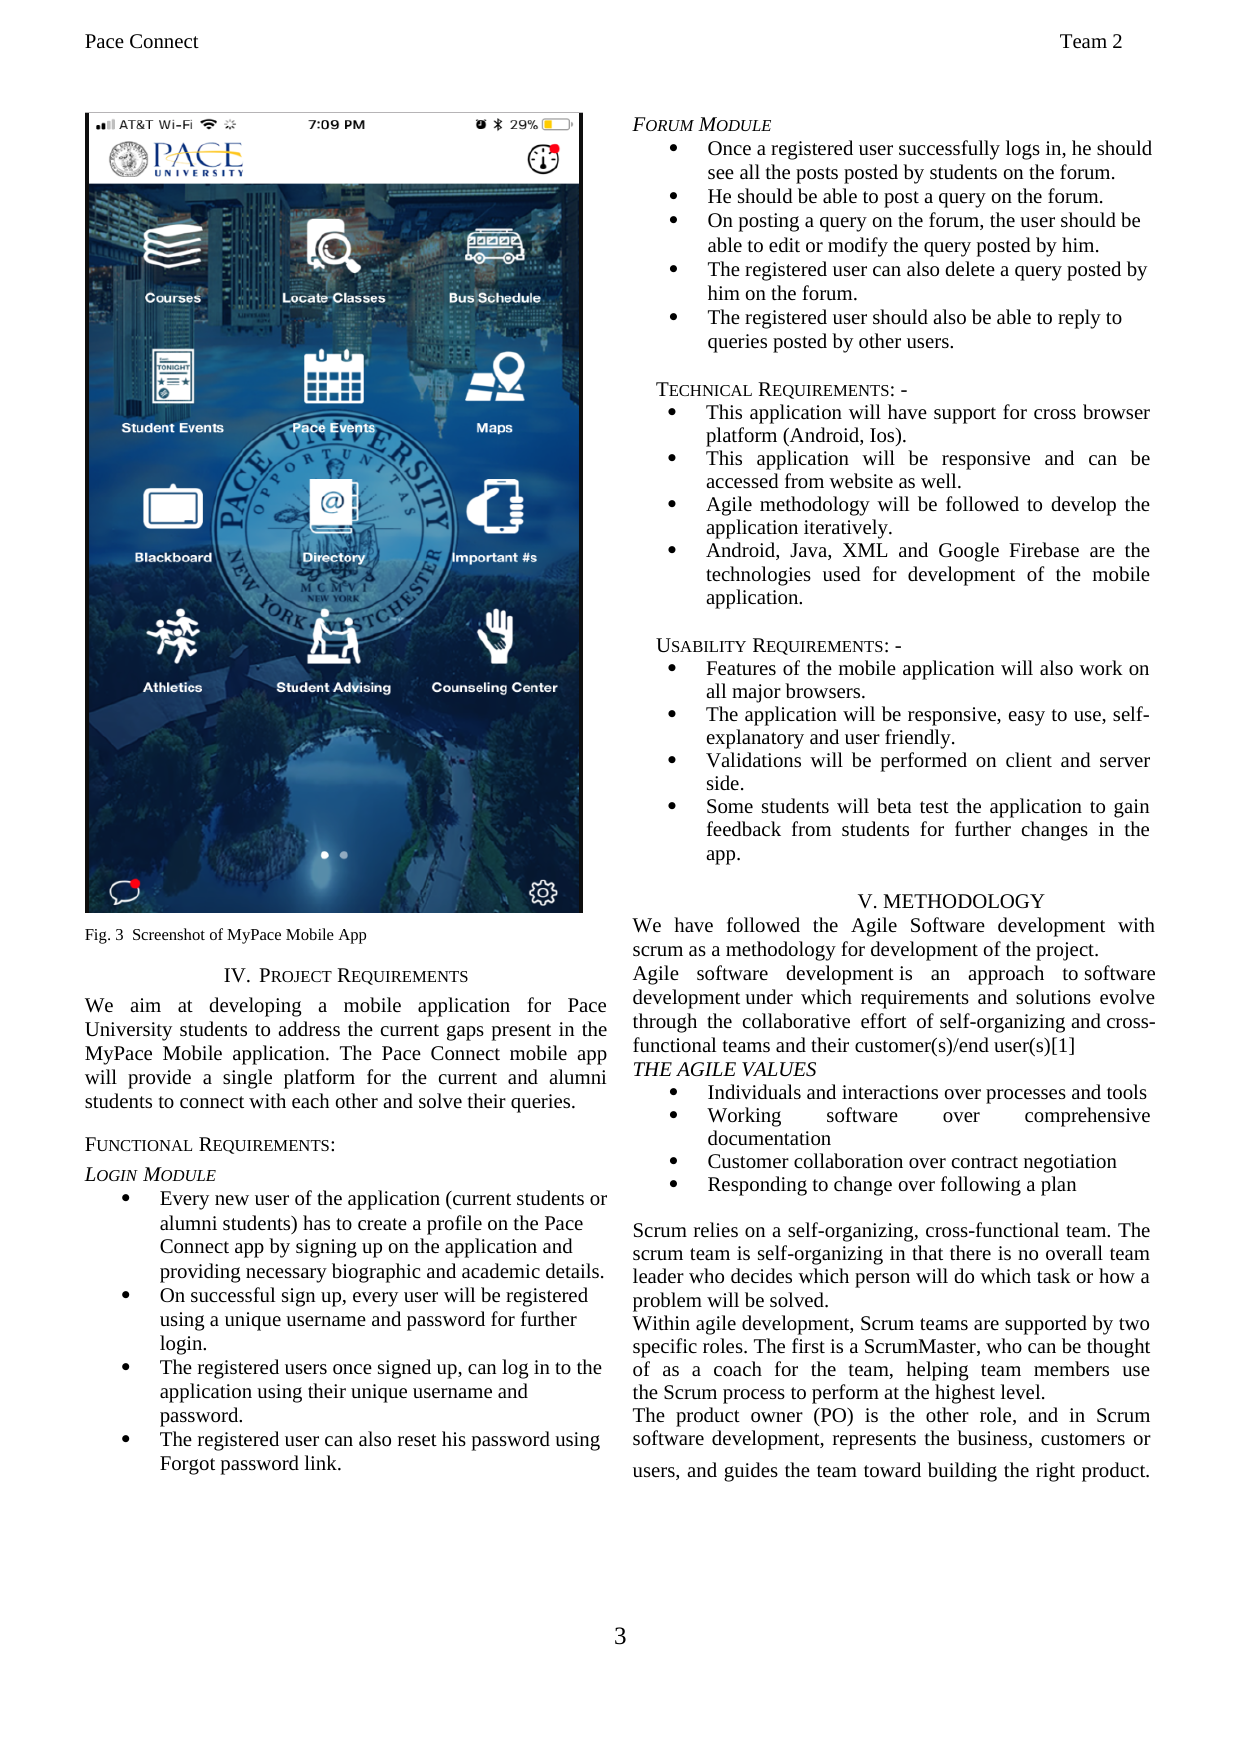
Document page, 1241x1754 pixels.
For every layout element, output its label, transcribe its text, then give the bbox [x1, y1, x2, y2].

text Scrum relies on a self-organizing, cross-functional team. The scrum team is self-organizing in that there is no overall team leader who decides which person will do which task or how a problem will be solved. [632, 1219, 1151, 1312]
text Within agile development, Scrum teams are supported by two specific roles. The first is a ScrumMaster, who can be thought of as a coach for the team, helping team members use the Scrum process to perform at the highest level. [632, 1312, 1151, 1404]
list Every new user of the application (current students or alumni students) has to create a profile on the Pace Connect app by signing up on the application and providing necessary biographic and academic details. [122, 1186, 608, 1283]
list Responding to change over following a plan [670, 1173, 1151, 1196]
list The registered users once signed up, can log in to the application using their unique username and password. [122, 1355, 608, 1427]
list The registered user can also delete a query posted by him on the forum. [670, 257, 1156, 305]
text THE AGILE VALUES [632, 1057, 1156, 1081]
text Usability Requirements: - [632, 633, 1156, 657]
list Android, Java, XML and Google Firebase are the technologies used for development of the mobile application. [668, 539, 1151, 609]
list On posting a query on the forum, the user should be able to edit or modify the query posted by him. [670, 208, 1156, 257]
text We aim at developing a mobile application for Pace University students to address the current gaps present in the MyPace Mobile application. The Pace Connect mobile app will provide a single platform for the current and alumni students to connect with each other and solve their queries. [84, 993, 608, 1113]
text We have followed the Agile Software development with scrum as a methodology for development of the project. [632, 913, 1156, 961]
list He should be able to post a query on the forum. [670, 184, 1156, 208]
list Project Requirements [84, 963, 608, 987]
list Some students will beta test the application to gain feedback from students for further changes in the app. [668, 795, 1151, 864]
list This application will be responsive and can be accessed from website as well. [668, 447, 1151, 493]
picture [85, 112, 583, 913]
text Technical Requirements: - [632, 377, 1156, 401]
list The registered user should also be able to reply to queries posted by other users. [670, 305, 1156, 353]
list Once a registered user successfully logs in, he should see all the posts posted by students on the forum. [670, 136, 1156, 184]
list Features of the mobile application will also work on all major browsers. [668, 657, 1151, 703]
list The registered user can also reset his password using Forgot password link. [122, 1427, 608, 1475]
list Validations will be performed on client and server side. [668, 749, 1151, 795]
list The application will be responsive, easy to use, self-explanatory and user friendly. [668, 703, 1151, 749]
text V. METHODOLOGY [632, 888, 1156, 913]
list Agile methodology will be followed to develop the application iteratively. [668, 493, 1151, 539]
text Forum Module [632, 112, 1156, 136]
list Customer collaboration over contract negotiation [670, 1150, 1151, 1173]
text Functional Requirements: [84, 1132, 608, 1156]
list On successful sign up, every user will be registered using a unique username and password for further login. [122, 1283, 608, 1355]
list Individuals and interactions over processes and tools [670, 1081, 1151, 1104]
list Working software over comprehensive documentation [670, 1104, 1151, 1150]
list This application will have support for cross browser platform (Android, Ios). [668, 401, 1151, 447]
text Agile software development is an approach to software development under which requirements and solutions evolve through the collaborative effort of self-organizing and cross-functional teams and their customer(s)/end user(s)[1] [632, 961, 1156, 1057]
text Login Module [84, 1162, 608, 1186]
text Fig. 3 Screenshot of MyPace Mobile App [84, 925, 608, 944]
